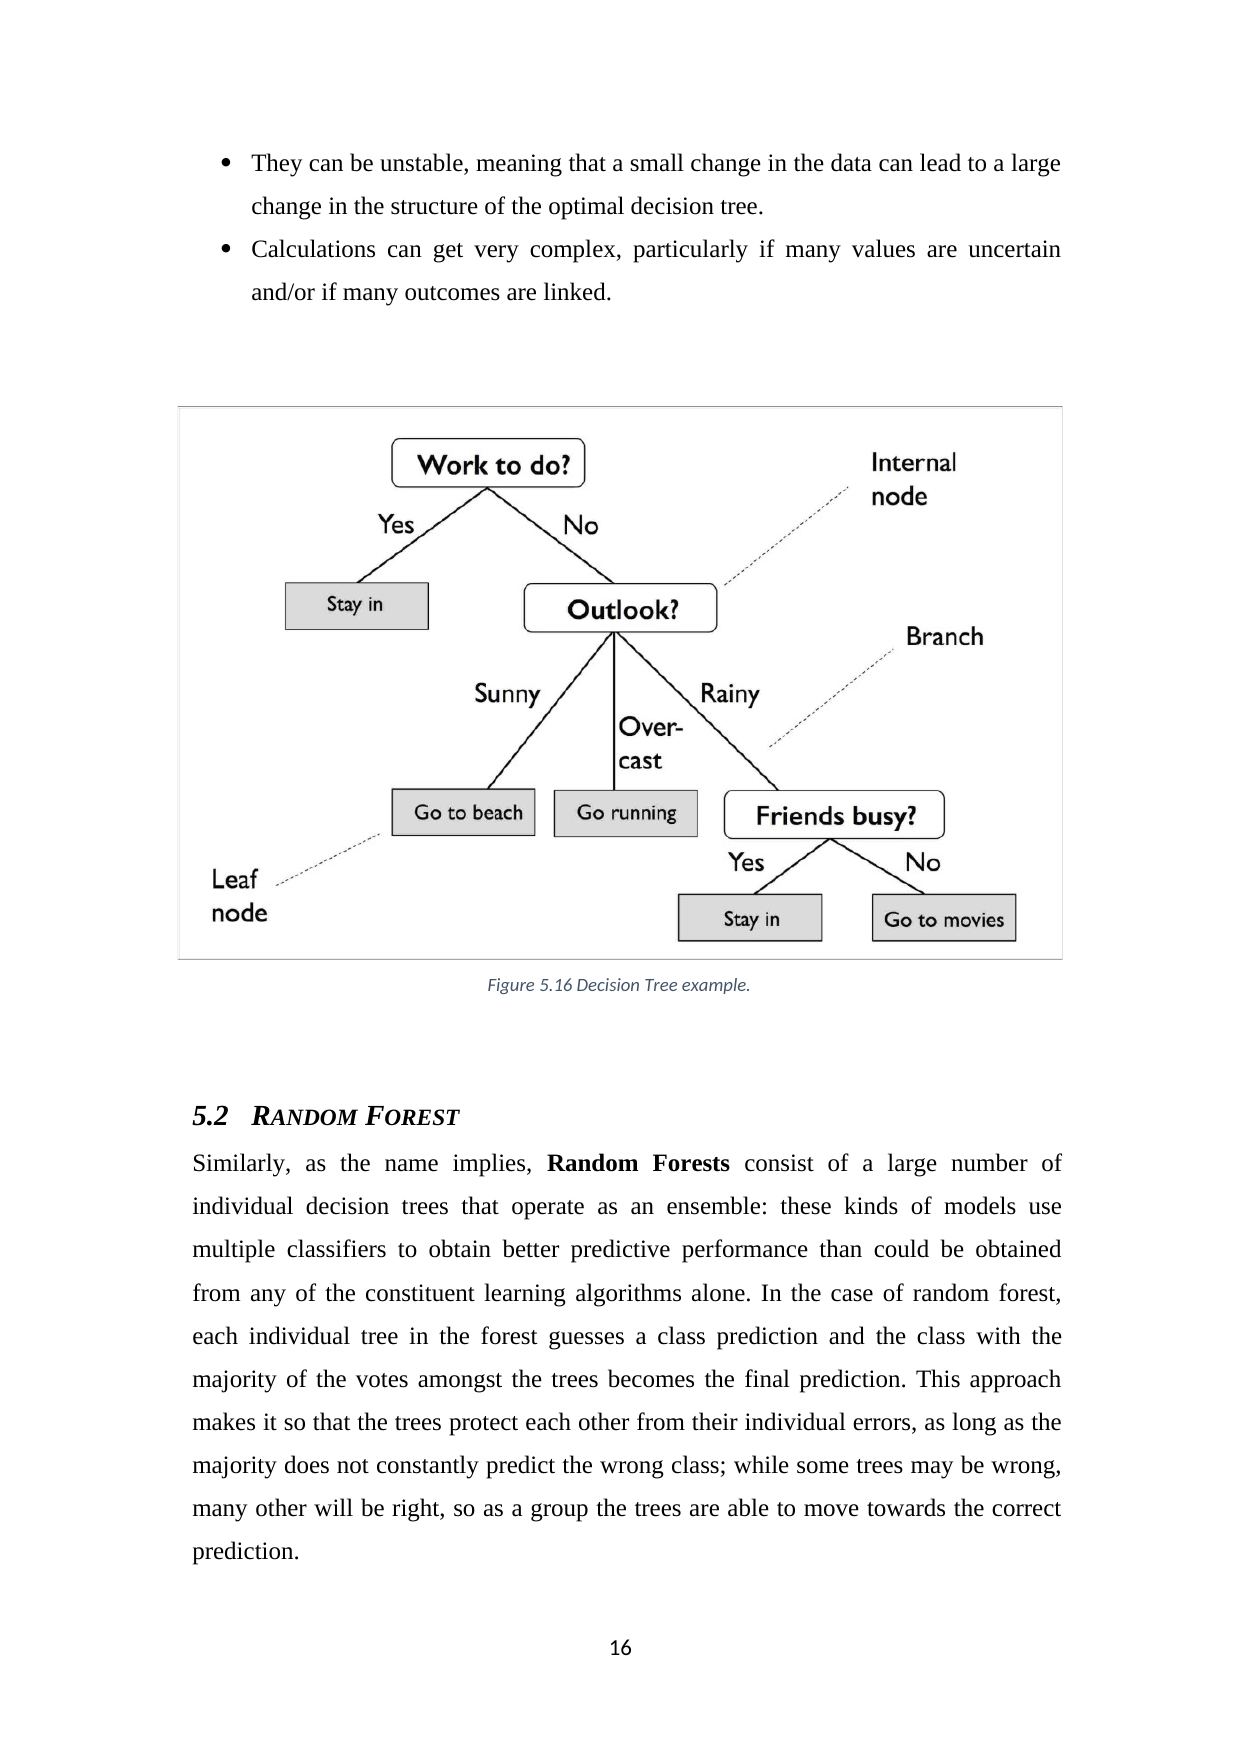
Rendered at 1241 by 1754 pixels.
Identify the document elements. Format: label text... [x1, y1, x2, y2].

list Calculations can get very complex, particularly if many values are uncertain and/or if many outcomes are linked. [222, 234, 1063, 306]
picture [177, 406, 1063, 960]
text Similarly, as the name implies, Random Forests consist of a large number of individual decision trees that operate as an ensemble: these kinds of models use multiple classifiers to obtain better predictive performance than could be obtained from any of the constituent learning algorithms alone. In the case of random forest, each individual tree in the forest guesses a class prediction and the class with the majority of the votes amongst the trees becomes the final prediction. This approach makes it so that the trees protect each other from their individual errors, as long as the majority does not constantly predict the wrong class; while some trees may be wrong, many other will be right, so as a group the trees are able to move towards the correct prediction. [192, 1148, 1063, 1565]
list They can be unstable, meaning that a small change in the data can lead to a large change in the structure of the optimal decision tree. [222, 148, 1063, 219]
subtitle Random Forest [192, 1098, 1062, 1131]
